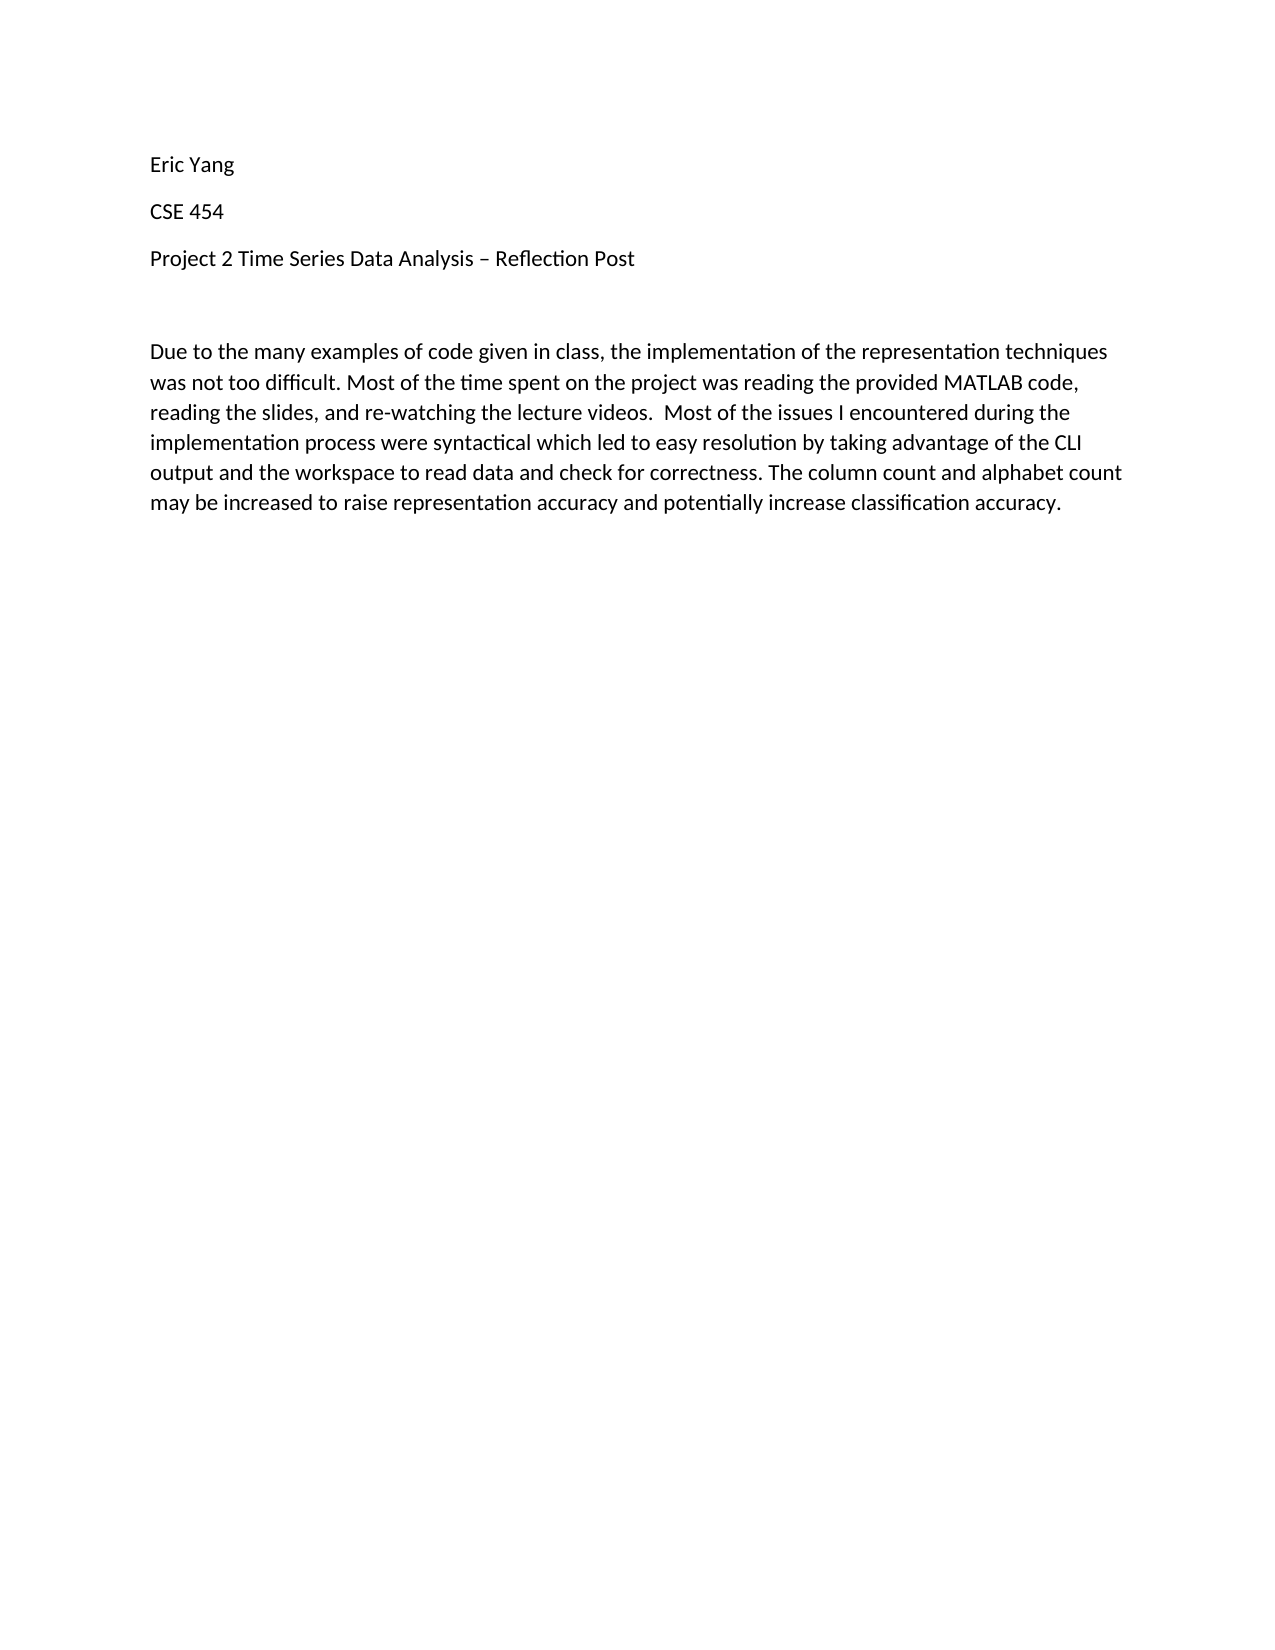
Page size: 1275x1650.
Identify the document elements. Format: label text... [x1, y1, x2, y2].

text Eric Yang [150, 150, 1125, 178]
text CSE 454 [150, 197, 1125, 225]
text Due to the many examples of code given in class, the implementation of the representation techniques was not too difficult. Most of the time spent on the project was reading the provided MATLAB code, reading the slides, and re-watching the lecture videos. Most of the issues I encountered during the implementation process were syntactical which led to easy resolution by taking advantage of the CLI output and the workspace to read data and check for correctness. The column count and alphabet count may be increased to raise representation accuracy and potentially increase classification accuracy. [150, 337, 1125, 517]
text Project 2 Time Series Data Analysis – Reflection Post [150, 244, 1125, 272]
